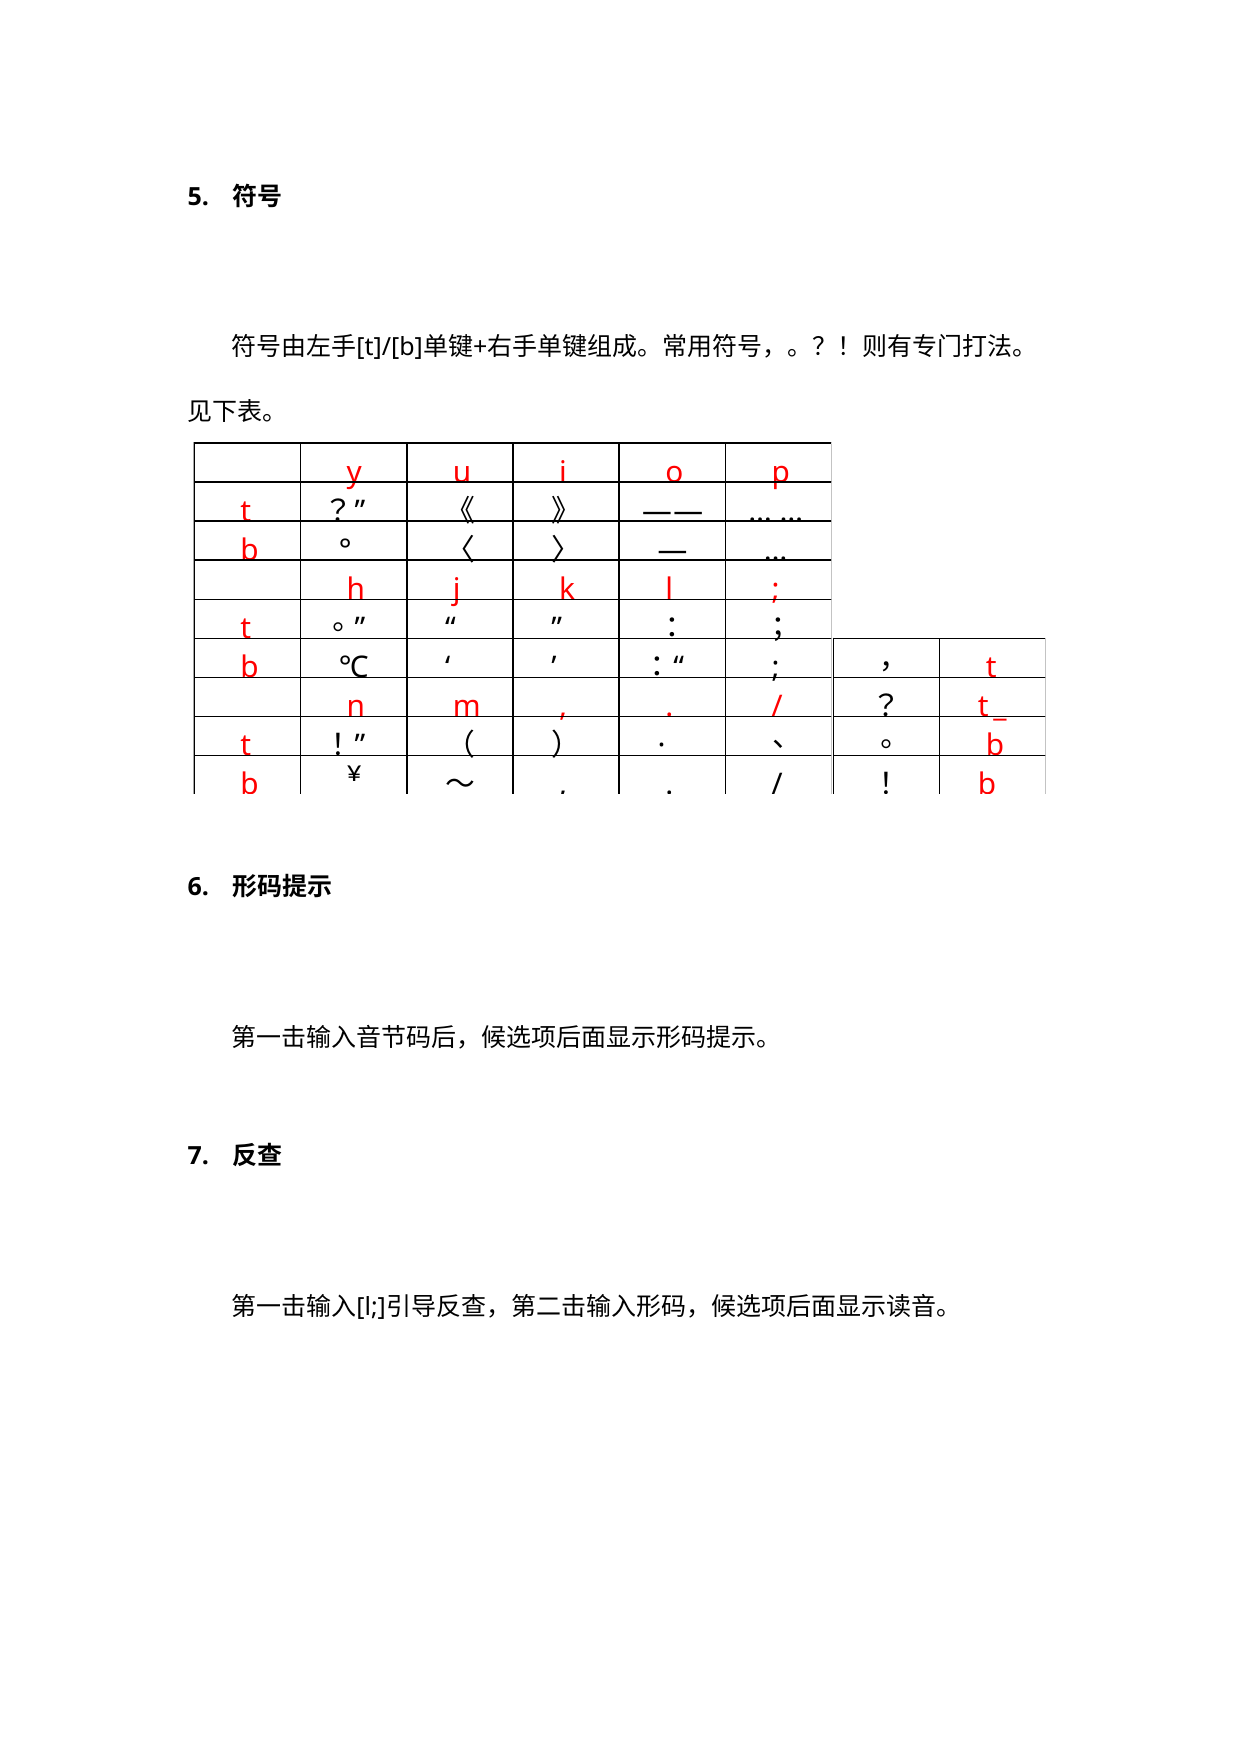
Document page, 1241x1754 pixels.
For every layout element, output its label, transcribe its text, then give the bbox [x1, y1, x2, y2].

text 符号由左手[t]/[b]单键+右手单键组成。常用符号，。？！则有专门打法。见下表。 [187, 312, 1053, 442]
subtitle 符号 [187, 162, 1053, 227]
subtitle 反查 [187, 1121, 1053, 1186]
text 第一击输入[l;]引导反查，第二击输入形码，候选项后面显示读音。 [187, 1272, 1053, 1337]
text 第一击输入音节码后，候选项后面显示形码提示。 [187, 1003, 1053, 1068]
subtitle 形码提示 [187, 852, 1053, 917]
